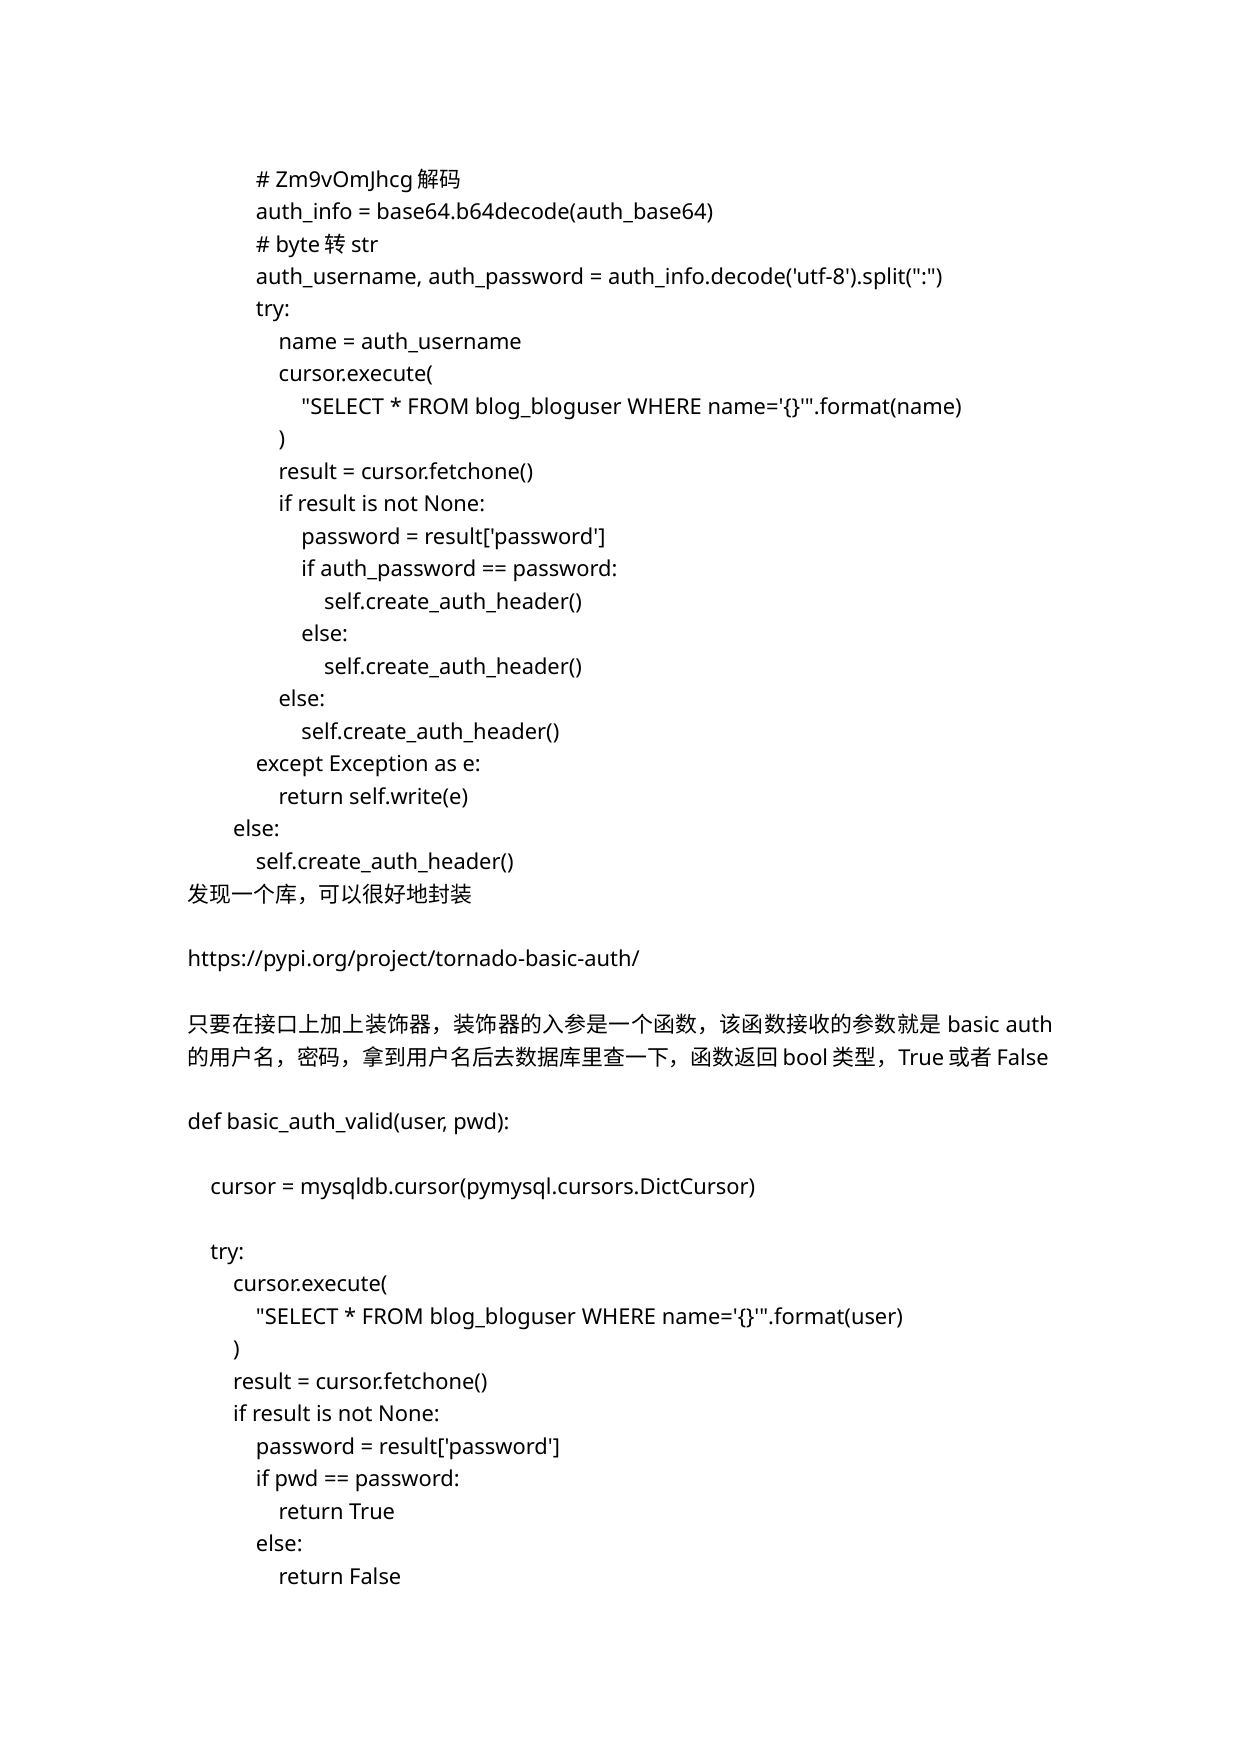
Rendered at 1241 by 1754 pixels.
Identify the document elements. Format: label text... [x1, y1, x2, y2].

text cursor = mysqldb.cursor(pymysql.cursors.DictCursor) [187, 1169, 1053, 1202]
text ) [187, 1332, 1053, 1364]
text if result is not None: [187, 487, 1053, 519]
text "SELECT * FROM blog_bloguser WHERE name='{}'".format(user) [187, 1299, 1053, 1332]
text # byte转str [187, 227, 1053, 259]
text result = cursor.fetchone() [187, 454, 1053, 487]
text if result is not None: [187, 1397, 1053, 1429]
text ) [187, 422, 1053, 454]
text return True [187, 1494, 1053, 1527]
text 只要在接口上加上装饰器，装饰器的入参是一个函数，该函数接收的参数就是basic auth的用户名，密码，拿到用户名后去数据库里查一下，函数返回bool类型，True或者False [187, 1007, 1053, 1072]
text if pwd == password: [187, 1462, 1053, 1494]
text # Zm9vOmJhcg解码 [187, 162, 1053, 194]
text self.create_auth_header() [187, 714, 1053, 747]
text https://pypi.org/project/tornado-basic-auth/ [187, 942, 1053, 974]
text return False [187, 1559, 1053, 1592]
text cursor.execute( [187, 357, 1053, 389]
text password = result['password'] [187, 1429, 1053, 1462]
text name = auth_username [187, 324, 1053, 357]
text auth_info = base64.b64decode(auth_base64) [187, 194, 1053, 227]
text self.create_auth_header() [187, 844, 1053, 877]
text password = result['password'] [187, 519, 1053, 552]
text result = cursor.fetchone() [187, 1364, 1053, 1397]
text if auth_password == password: [187, 552, 1053, 584]
text 发现一个库，可以很好地封装 [187, 877, 1053, 909]
text self.create_auth_header() [187, 584, 1053, 617]
text try: [187, 292, 1053, 324]
text self.create_auth_header() [187, 649, 1053, 682]
text except Exception as e: [187, 747, 1053, 779]
text else: [187, 617, 1053, 649]
text "SELECT * FROM blog_bloguser WHERE name='{}'".format(name) [187, 389, 1053, 422]
text auth_username, auth_password = auth_info.decode('utf-8').split(":") [187, 259, 1053, 292]
text try: [187, 1234, 1053, 1267]
text return self.write(e) [187, 779, 1053, 812]
text cursor.execute( [187, 1267, 1053, 1299]
text else: [187, 1527, 1053, 1559]
text def basic_auth_valid(user, pwd): [187, 1104, 1053, 1137]
text else: [187, 812, 1053, 844]
text else: [187, 682, 1053, 714]
